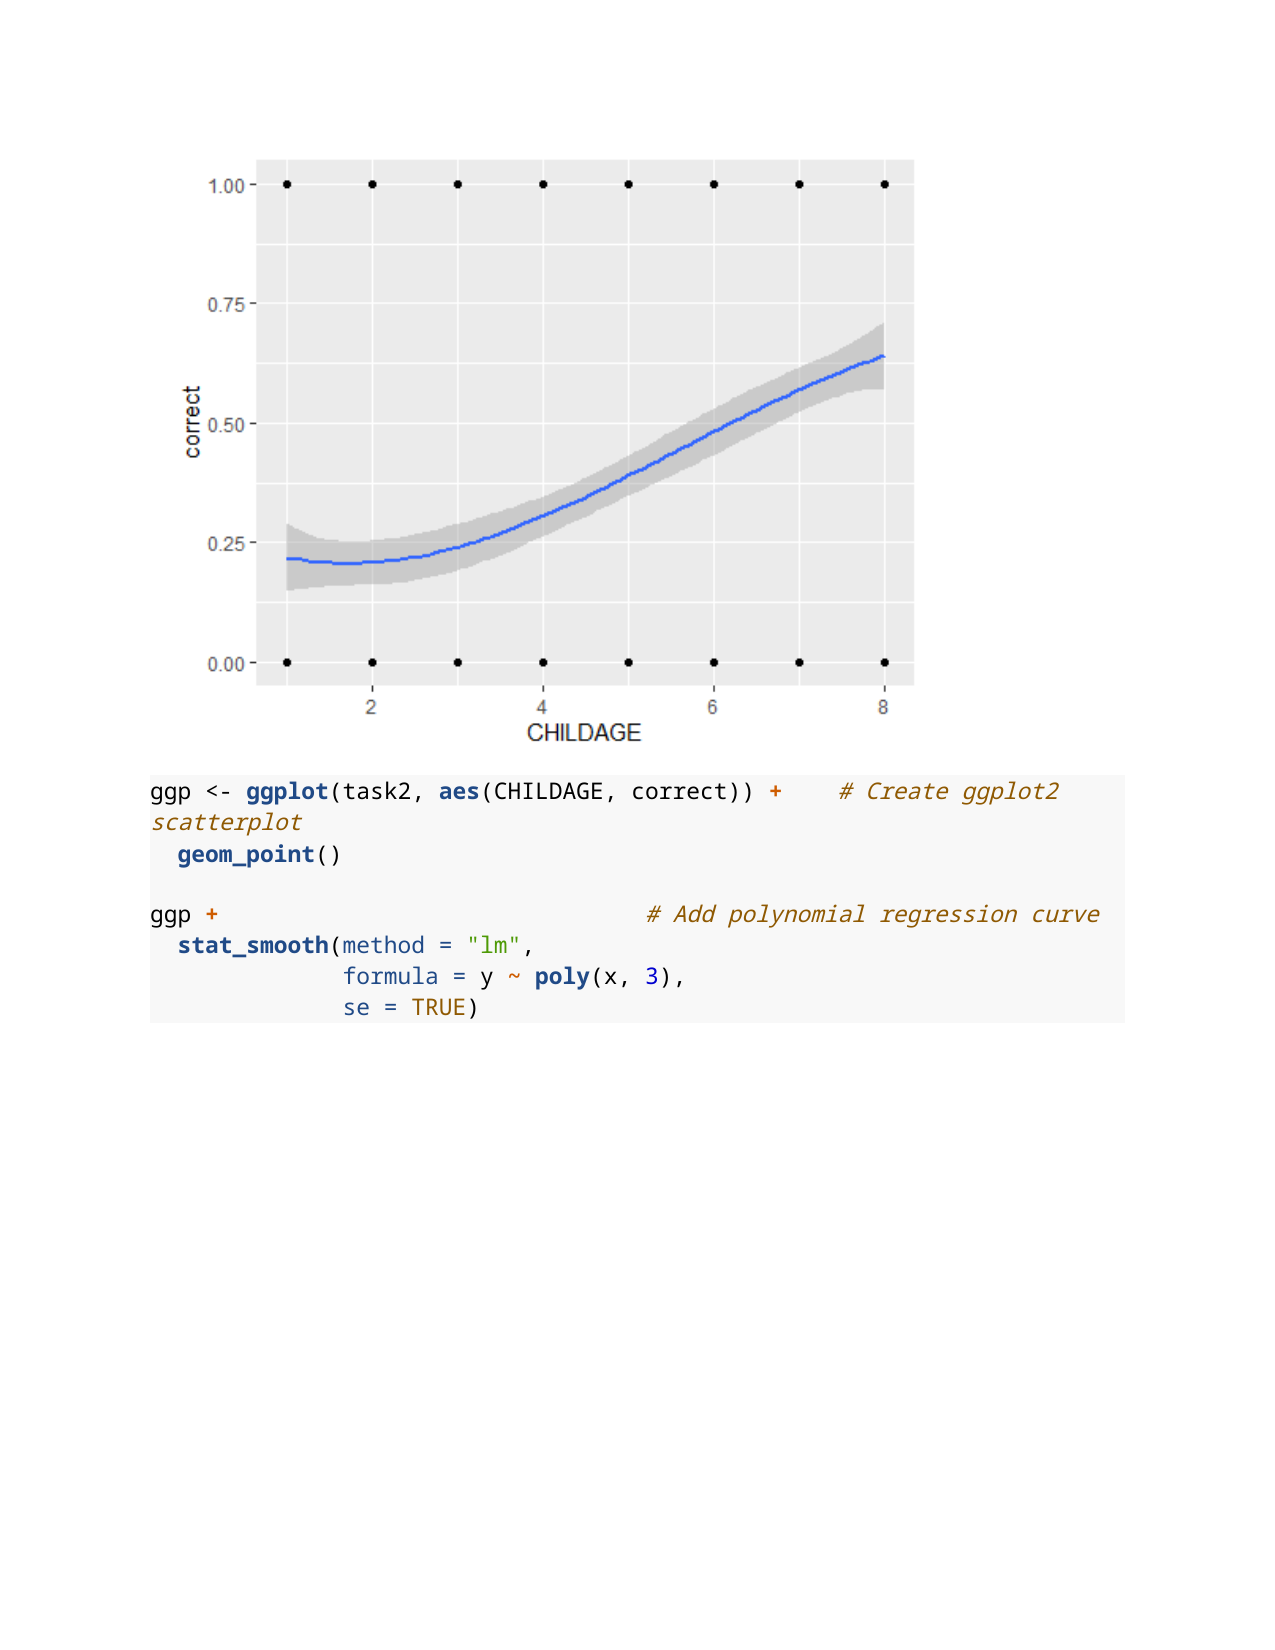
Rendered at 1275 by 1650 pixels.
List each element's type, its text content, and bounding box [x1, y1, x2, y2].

picture [168, 150, 927, 757]
text ggp <- ggplot(task2, aes(CHILDAGE, correct)) + # Create ggplot2 scatterplot geom_point() ggp + # Add polynomial regression curve stat_smooth(method = "lm", formula = y ~ poly(x, 3), se = TRUE) [150, 775, 1125, 1023]
